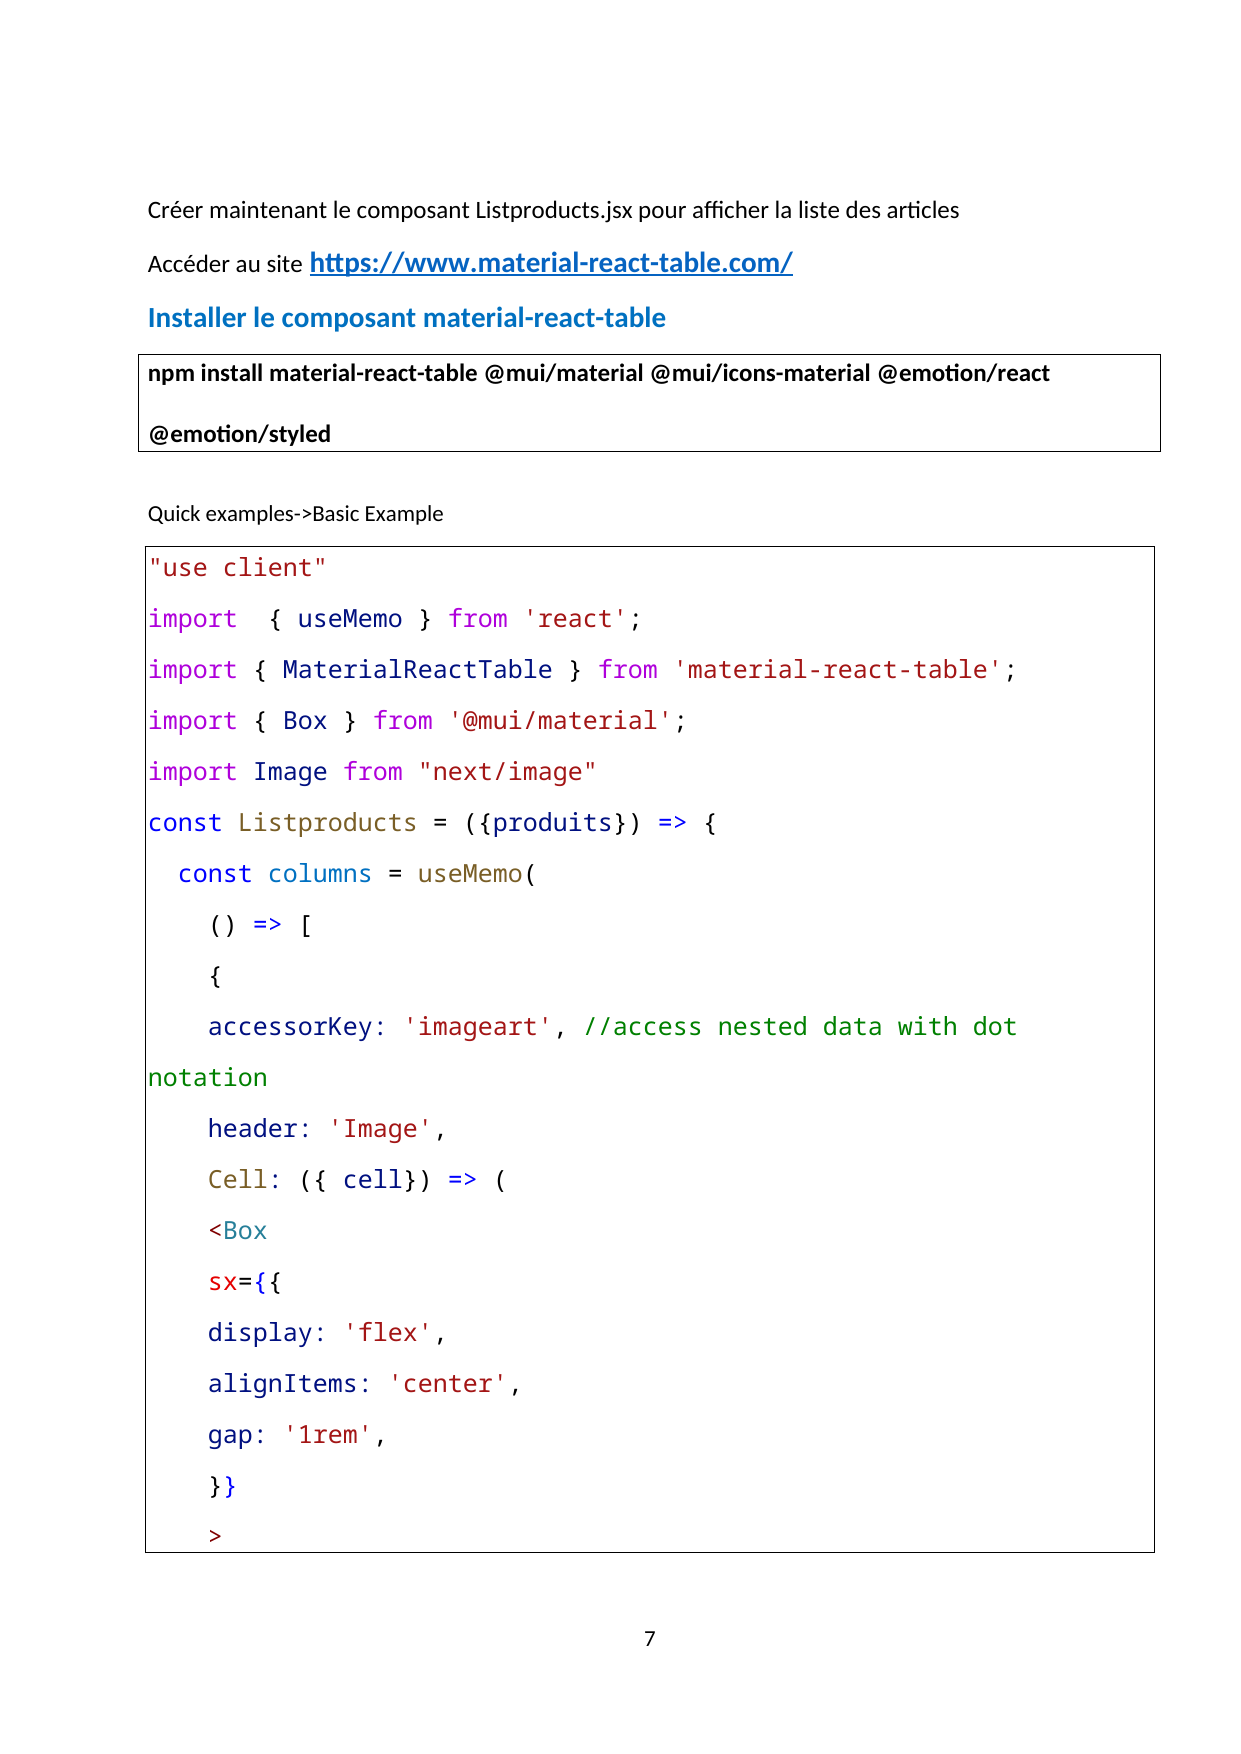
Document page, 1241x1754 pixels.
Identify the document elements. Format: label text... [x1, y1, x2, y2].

text () => [ [146, 903, 1154, 941]
text Quick examples->Basic Example [148, 499, 1152, 527]
text Accéder au site https://www.material-react-table.com/ [148, 244, 1152, 280]
text display: 'flex', [146, 1312, 1154, 1349]
text header: 'Image', [146, 1108, 1154, 1145]
text "use client" [146, 547, 1154, 583]
text Créer maintenant le composant Listproducts.jsx pour afficher la liste des articles [148, 194, 1152, 225]
text }} [146, 1465, 1154, 1502]
text <Box [146, 1210, 1154, 1247]
text > [146, 1516, 1154, 1552]
text const columns = useMemo( [146, 852, 1154, 889]
text { [146, 954, 1154, 992]
text accessorKey: 'imageart', //access nested data with dot notation [146, 1006, 1154, 1094]
text import { useMemo } from 'react'; [146, 597, 1154, 634]
text import Image from "next/image" [146, 750, 1154, 787]
text const Listproducts = ({produits}) => { [146, 801, 1154, 838]
text Installer le composant material-react-table [148, 299, 1152, 335]
text import { MaterialReactTable } from 'material-react-table'; [146, 648, 1154, 685]
text npm install material-react-table @mui/material @mui/icons-material @emotion/react @emotion/styled [139, 355, 1160, 451]
text gap: '1rem', [146, 1414, 1154, 1451]
text sx={{ [146, 1261, 1154, 1298]
text import { Box } from '@mui/material'; [146, 699, 1154, 736]
text alignItems: 'center', [146, 1363, 1154, 1400]
text Cell: ({ cell}) => ( [146, 1159, 1154, 1196]
